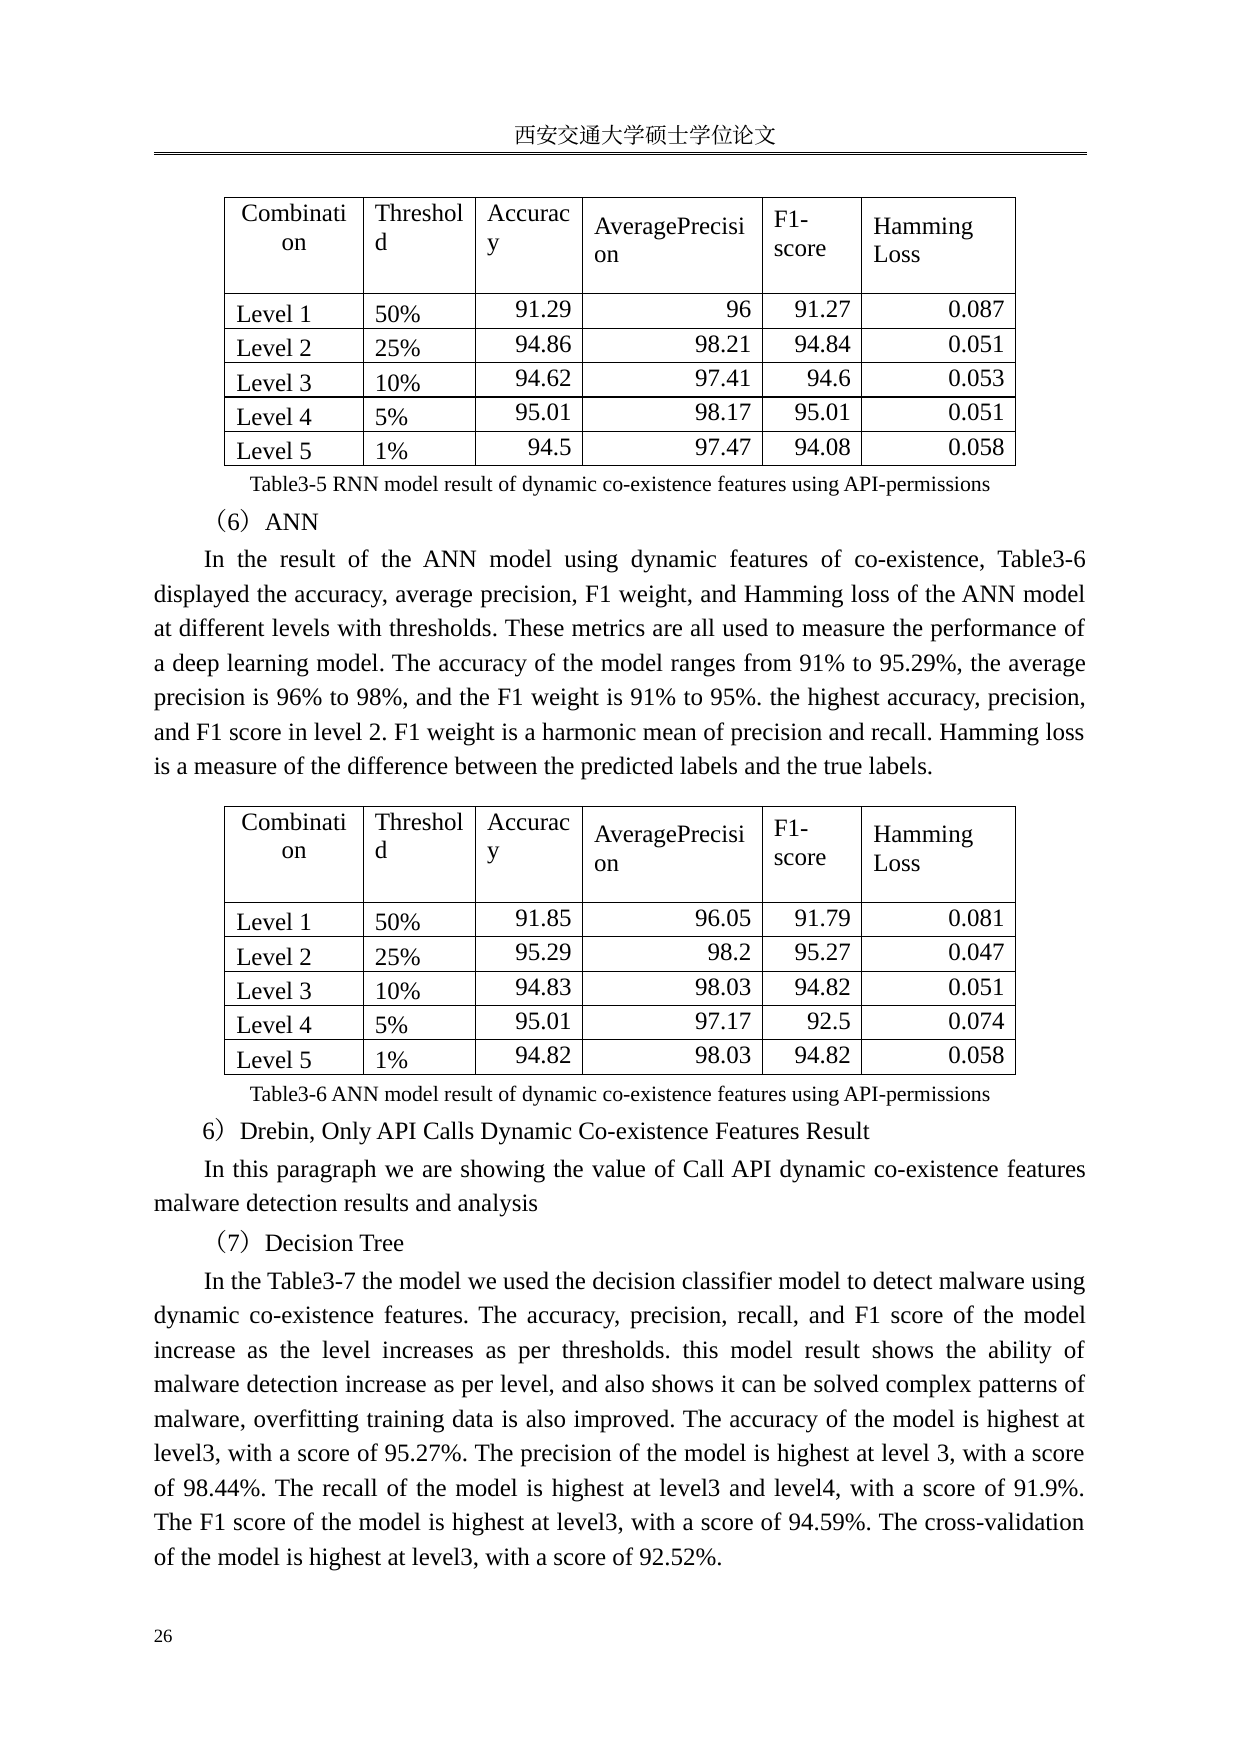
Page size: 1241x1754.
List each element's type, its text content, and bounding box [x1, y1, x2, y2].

table_header Combination [225, 198, 363, 293]
table_cell 25% [364, 937, 475, 971]
table_cell 98.03 [583, 972, 762, 1005]
table_cell 97.17 [583, 1006, 762, 1039]
table_cell Level 2 [225, 937, 363, 971]
table_cell 0.051 [862, 329, 1015, 362]
table_cell 95.01 [476, 398, 582, 431]
table_cell Level 2 [225, 329, 363, 362]
table_cell 5% [364, 1006, 475, 1039]
table_header Threshold [364, 198, 475, 293]
table_header Accuracy [476, 198, 582, 293]
subtitle Decision Tree [202, 1223, 1087, 1259]
table_header AveragePrecision [583, 807, 762, 902]
text Table3-6 ANN model result of dynamic co-existence features using API-permissions [153, 924, 1087, 1106]
table_cell 94.82 [763, 1040, 861, 1074]
table_cell 5% [364, 398, 475, 431]
table_cell 94.62 [476, 363, 582, 396]
table_cell 96.05 [583, 903, 762, 936]
text In the Table3-7 the model we used the decision classifier model to detect malware using dynamic co-existence features. The accuracy, precision, recall, and F1 score of the model increase as the level increases as per thresholds. this model result shows the ability of malware detection increase as per level, and also shows it can be solved complex patterns of malware, overfitting training data is also improved. The accuracy of the model is highest at level3, with a score of 95.27%. The precision of the model is highest at level 3, with a score of 98.44%. The recall of the model is highest at level3 and level4, with a score of 91.9%. The F1 score of the model is highest at level3, with a score of 94.59%. The cross-validation of the model is highest at level3, with a score of 92.52%. [153, 1266, 1087, 1571]
table_header F1-score [763, 807, 861, 902]
table_header AveragePrecision [583, 198, 762, 293]
table_cell Level 5 [225, 432, 363, 465]
table_cell 50% [364, 903, 475, 936]
table_cell 0.081 [862, 903, 1015, 936]
table_cell 25% [364, 329, 475, 362]
text Table3-5 RNN model result of dynamic co-existence features using API-permissions [153, 207, 1087, 496]
table_cell 0.058 [862, 432, 1015, 465]
table_cell 0.053 [862, 363, 1015, 396]
table_cell 92.5 [763, 1006, 861, 1039]
table_cell 0.058 [862, 1040, 1015, 1074]
table_cell Level 5 [225, 1040, 363, 1074]
table_cell 94.6 [763, 363, 861, 396]
table_cell 95.27 [763, 937, 861, 971]
table_cell 98.21 [583, 329, 762, 362]
table_cell 50% [364, 294, 475, 328]
text In the result of the ANN model using dynamic features of co-existence, Table3-6 displayed the accuracy, average precision, F1 weight, and Hamming loss of the ANN model at different levels with thresholds. These metrics are all used to measure the performance of a deep learning model. The accuracy of the model ranges from 91% to 95.29%, the average precision is 96% to 98%, and the F1 weight is 91% to 95%. the highest accuracy, precision, and F1 score in level 2. F1 weight is a harmonic mean of precision and recall. Hamming loss is a measure of the difference between the predicted labels and the true labels. [153, 544, 1087, 780]
table_cell 0.051 [862, 398, 1015, 431]
subtitle Drebin, Only API Calls Dynamic Co-existence Features Result [202, 1111, 1087, 1147]
table_cell Level 1 [225, 294, 363, 328]
subtitle ANN [202, 501, 1087, 537]
table_cell 91.85 [476, 903, 582, 936]
table_cell 96 [583, 294, 762, 328]
table_cell 98.03 [583, 1040, 762, 1074]
table_cell Level 4 [225, 398, 363, 431]
table_cell 98.2 [583, 937, 762, 971]
table_cell 10% [364, 363, 475, 396]
table_cell 94.83 [476, 972, 582, 1005]
table_cell 98.17 [583, 398, 762, 431]
table_header F1-score [763, 198, 861, 293]
table_cell 0.074 [862, 1006, 1015, 1039]
table_cell 94.86 [476, 329, 582, 362]
table_cell 1% [364, 432, 475, 465]
table_header Threshold [364, 807, 475, 902]
table_header Combination [225, 807, 363, 902]
table_cell 0.087 [862, 294, 1015, 328]
text In this paragraph we are showing the value of Call API dynamic co-existence features malware detection results and analysis [153, 1154, 1087, 1217]
table_cell Level 1 [225, 903, 363, 936]
table_cell 97.47 [583, 432, 762, 465]
table_cell 94.08 [763, 432, 861, 465]
table_cell 95.01 [476, 1006, 582, 1039]
table_header Hamming Loss [862, 807, 1015, 902]
table_cell Level 3 [225, 972, 363, 1005]
table_cell 94.82 [763, 972, 861, 1005]
table_cell 1% [364, 1040, 475, 1074]
table_cell 97.41 [583, 363, 762, 396]
table_cell 91.27 [763, 294, 861, 328]
table_cell 10% [364, 972, 475, 1005]
table_cell 94.5 [476, 432, 582, 465]
table_cell 94.84 [763, 329, 861, 362]
table_header Hamming Loss [862, 198, 1015, 293]
table_cell Level 4 [225, 1006, 363, 1039]
table_cell 94.82 [476, 1040, 582, 1074]
table_cell 0.051 [862, 972, 1015, 1005]
table_cell 95.29 [476, 937, 582, 971]
table_header Accuracy [476, 807, 582, 902]
table_cell 95.01 [763, 398, 861, 431]
table_cell 91.29 [476, 294, 582, 328]
table_cell Level 3 [225, 363, 363, 396]
table_cell 0.047 [862, 937, 1015, 971]
table_cell 91.79 [763, 903, 861, 936]
